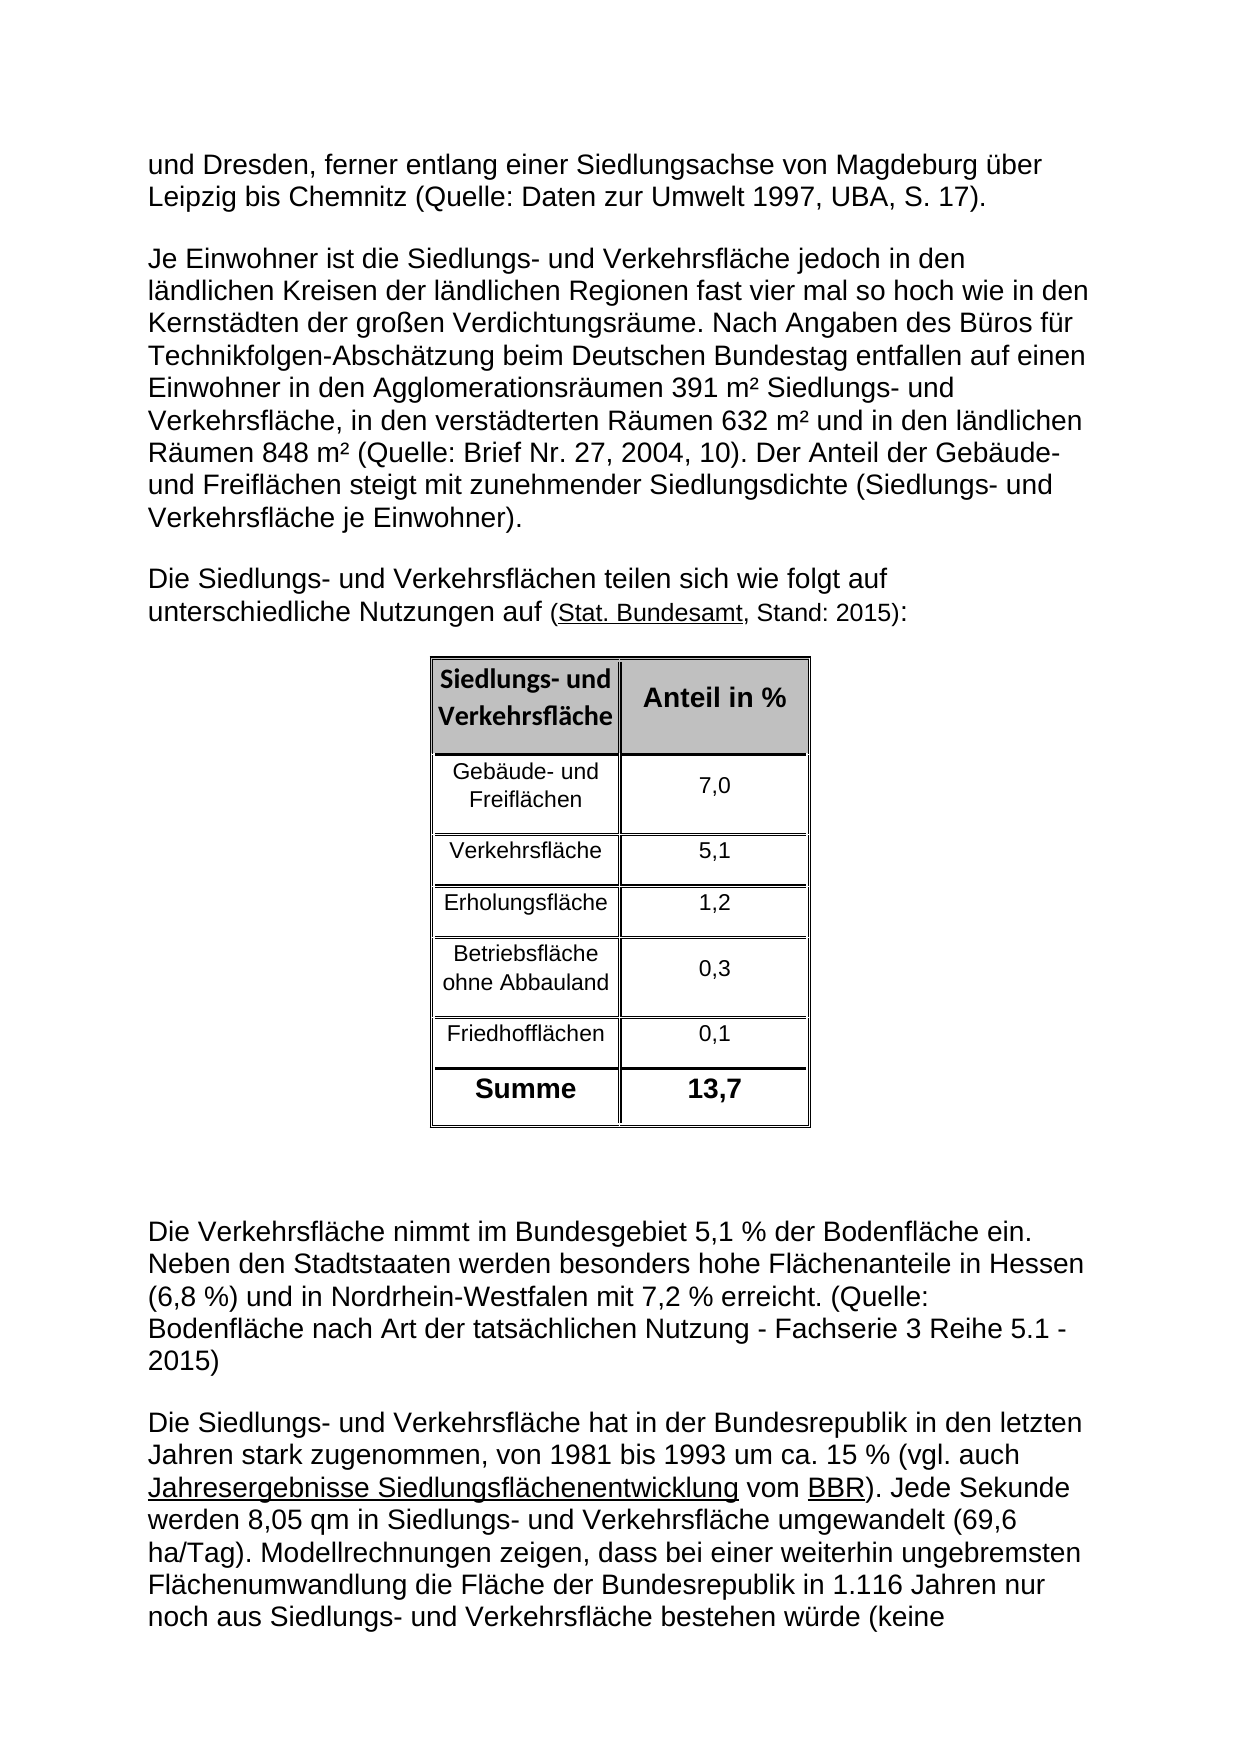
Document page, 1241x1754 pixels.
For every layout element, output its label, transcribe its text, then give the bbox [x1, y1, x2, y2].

table_cell 7,0 [622, 753, 809, 833]
table_cell 13,7 [620, 1067, 808, 1124]
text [148, 148, 1093, 212]
table_cell Friedhofflächen [431, 1016, 620, 1067]
table_header Anteil in % [620, 660, 808, 753]
text Je Einwohner ist die Siedlungs- und Verkehrsfläche jedoch in den ländlichen Kreisen der ländlichen Regionen fast vier mal so hoch wie in den Kernstädten der großen Verdichtungsräume. Nach Angaben des Büros für Technikfolgen-Abschätzung beim Deutschen Bundestag entfallen auf einen Einwohner in den Agglomerationsräumen 391 m² Siedlungs- und Verkehrsfläche, in den verstädterten Räumen 632 m² und in den ländlichen Räumen 848 m² (Quelle: Brief Nr. 27, 2004, 10). Der Anteil der Gebäude- und Freiflächen steigt mit zunehmender Siedlungsdichte (Siedlungs- und Verkehrsfläche je Einwohner). [148, 242, 1093, 533]
table_header Siedlungs- und Verkehrsfläche [433, 658, 620, 753]
table_cell 0,3 [620, 936, 809, 1016]
table_cell 0,1 [620, 1016, 809, 1067]
table_cell 5,1 [620, 833, 809, 884]
table_cell Verkehrsfläche [431, 833, 620, 884]
text Die Siedlungs- und Verkehrsflächen teilen sich wie folgt auf unterschiedliche Nutzungen auf (Stat. Bundesamt, Stand: 2015): [148, 562, 1093, 627]
table_cell Erholungsfläche [433, 884, 618, 936]
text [148, 1406, 1093, 1633]
table_cell 1,2 [622, 884, 808, 936]
table_cell Summe [433, 1067, 620, 1124]
table_cell Gebäude- und Freiflächen [431, 753, 618, 833]
text Die Verkehrsfläche nimmt im Bundesgebiet 5,1 % der Bodenfläche ein. Neben den Stadtstaaten werden besonders hohe Flächenanteile in Hessen (6,8 %) und in Nordrhein-Westfalen mit 7,2 % erreicht. (Quelle: Bodenfläche nach Art der tatsächlichen Nutzung - Fachserie 3 Reihe 5.1 - 2015) [148, 1215, 1093, 1377]
table_cell Betriebsfläche ohne Abbauland [431, 936, 620, 1016]
